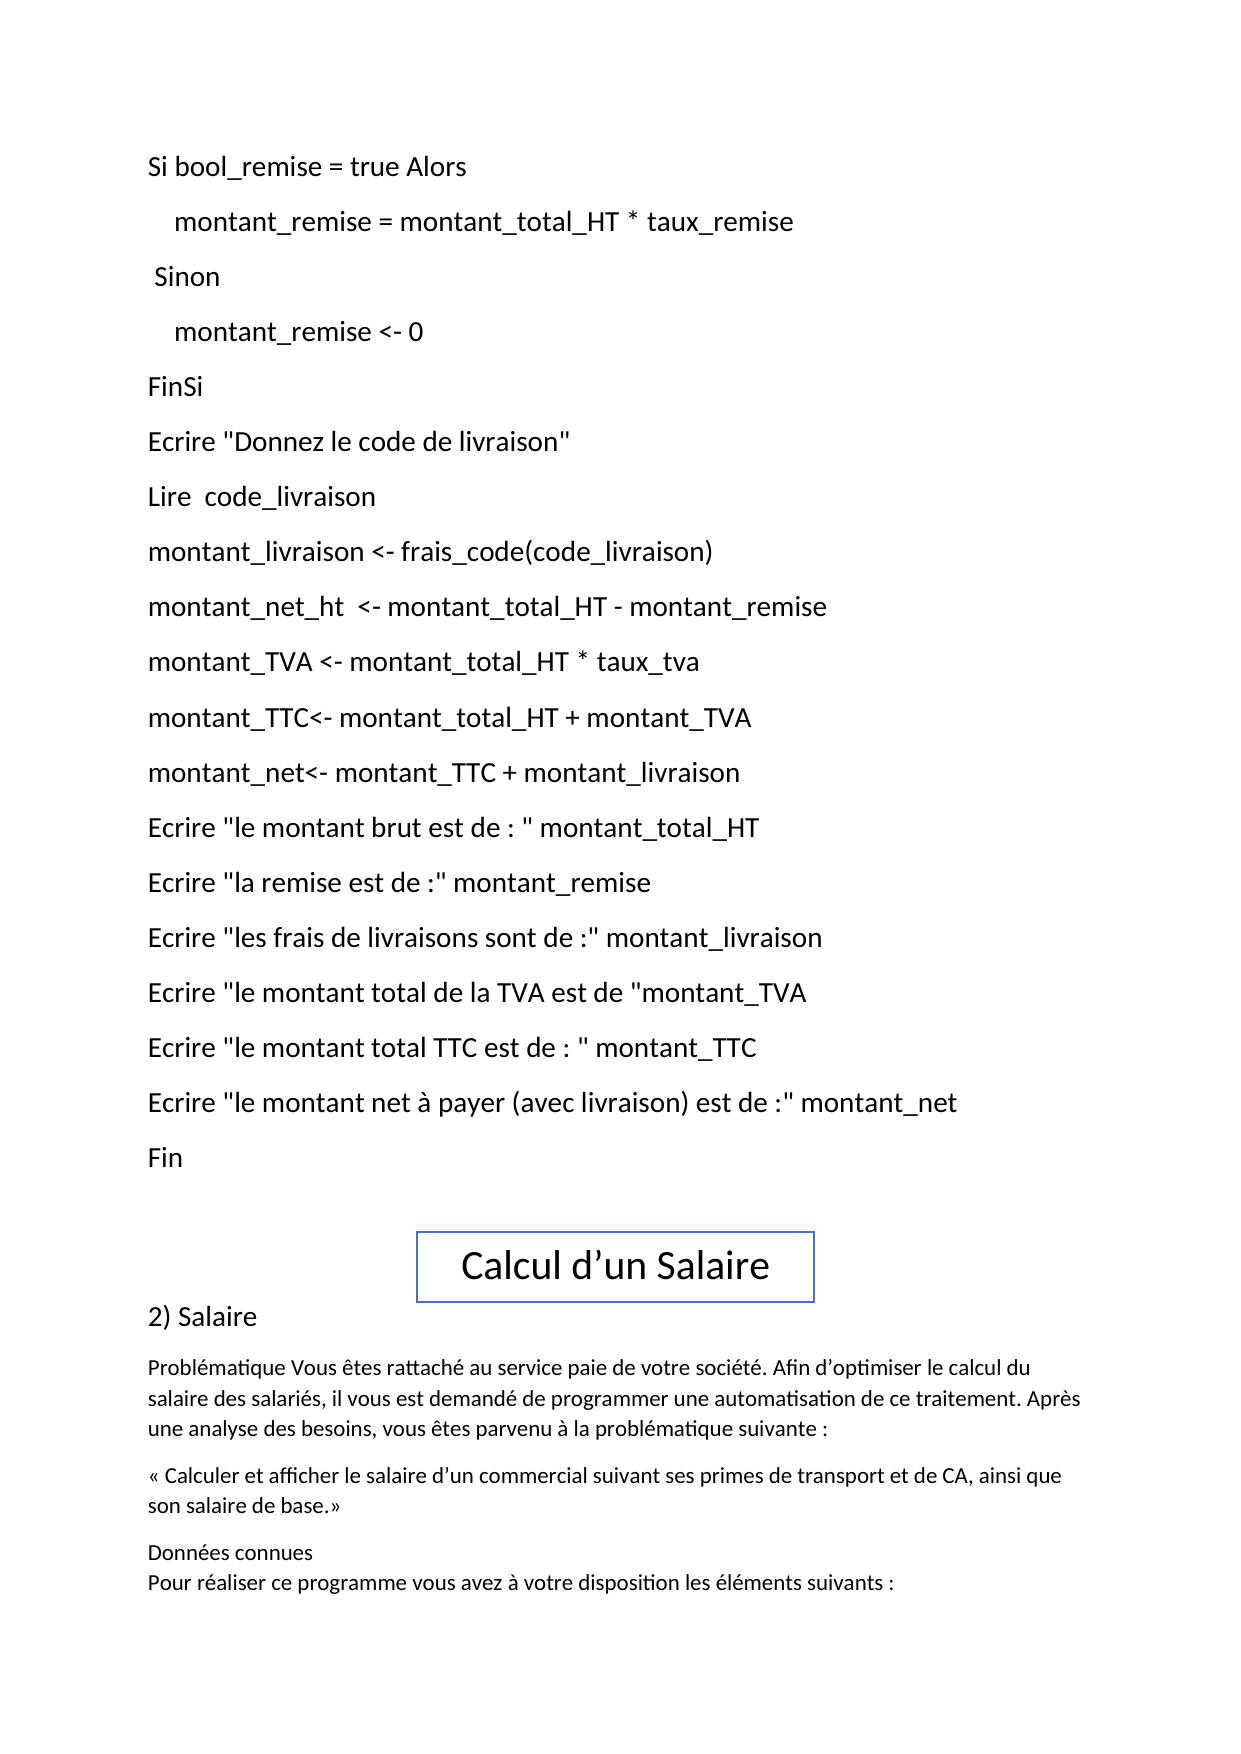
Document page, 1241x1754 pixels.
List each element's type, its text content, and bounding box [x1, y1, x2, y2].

text Pour réaliser ce programme vous avez à votre disposition les éléments suivants : [148, 1568, 1093, 1596]
text montant_TTC<- montant_total_HT + montant_TVA [148, 699, 1093, 734]
text Lire code_livraison [148, 478, 1093, 514]
text Sinon [148, 258, 1093, 293]
text Ecrire "le montant total de la TVA est de "montant_TVA [148, 974, 1093, 1010]
text 2) Salaire [148, 1298, 1093, 1334]
text montant_net<- montant_TTC + montant_livraison [148, 754, 1093, 789]
text montant_TVA <- montant_total_HT * taux_tva [148, 643, 1093, 679]
text Ecrire "le montant total TTC est de : " montant_TTC [148, 1029, 1093, 1065]
text montant_remise = montant_total_HT * taux_remise [148, 203, 1093, 238]
text FinSi [148, 368, 1093, 404]
text montant_remise <- 0 [148, 313, 1093, 348]
text Ecrire "les frais de livraisons sont de :" montant_livraison [148, 919, 1093, 955]
text Problématique Vous êtes rattaché au service paie de votre société. Afin d’optimiser le calcul du salaire des salariés, il vous est demandé de programmer une automatisation de ce traitement. Après une analyse des besoins, vous êtes parvenu à la problématique suivante : [148, 1353, 1093, 1442]
text montant_net_ht <- montant_total_HT - montant_remise [148, 588, 1093, 624]
text Ecrire "le montant brut est de : " montant_total_HT [148, 809, 1093, 844]
text Fin [148, 1139, 1093, 1175]
text Données connues [148, 1538, 1093, 1566]
text Ecrire "Donnez le code de livraison" [148, 423, 1093, 459]
text montant_livraison <- frais_code(code_livraison) [148, 533, 1093, 569]
text Ecrire "la remise est de :" montant_remise [148, 864, 1093, 899]
text Si bool_remise = true Alors [148, 148, 1093, 183]
text « Calculer et afficher le salaire d’un commercial suivant ses primes de transport et de CA, ainsi que son salaire de base.» [148, 1461, 1093, 1519]
text Ecrire "le montant net à payer (avec livraison) est de :" montant_net [148, 1084, 1093, 1120]
